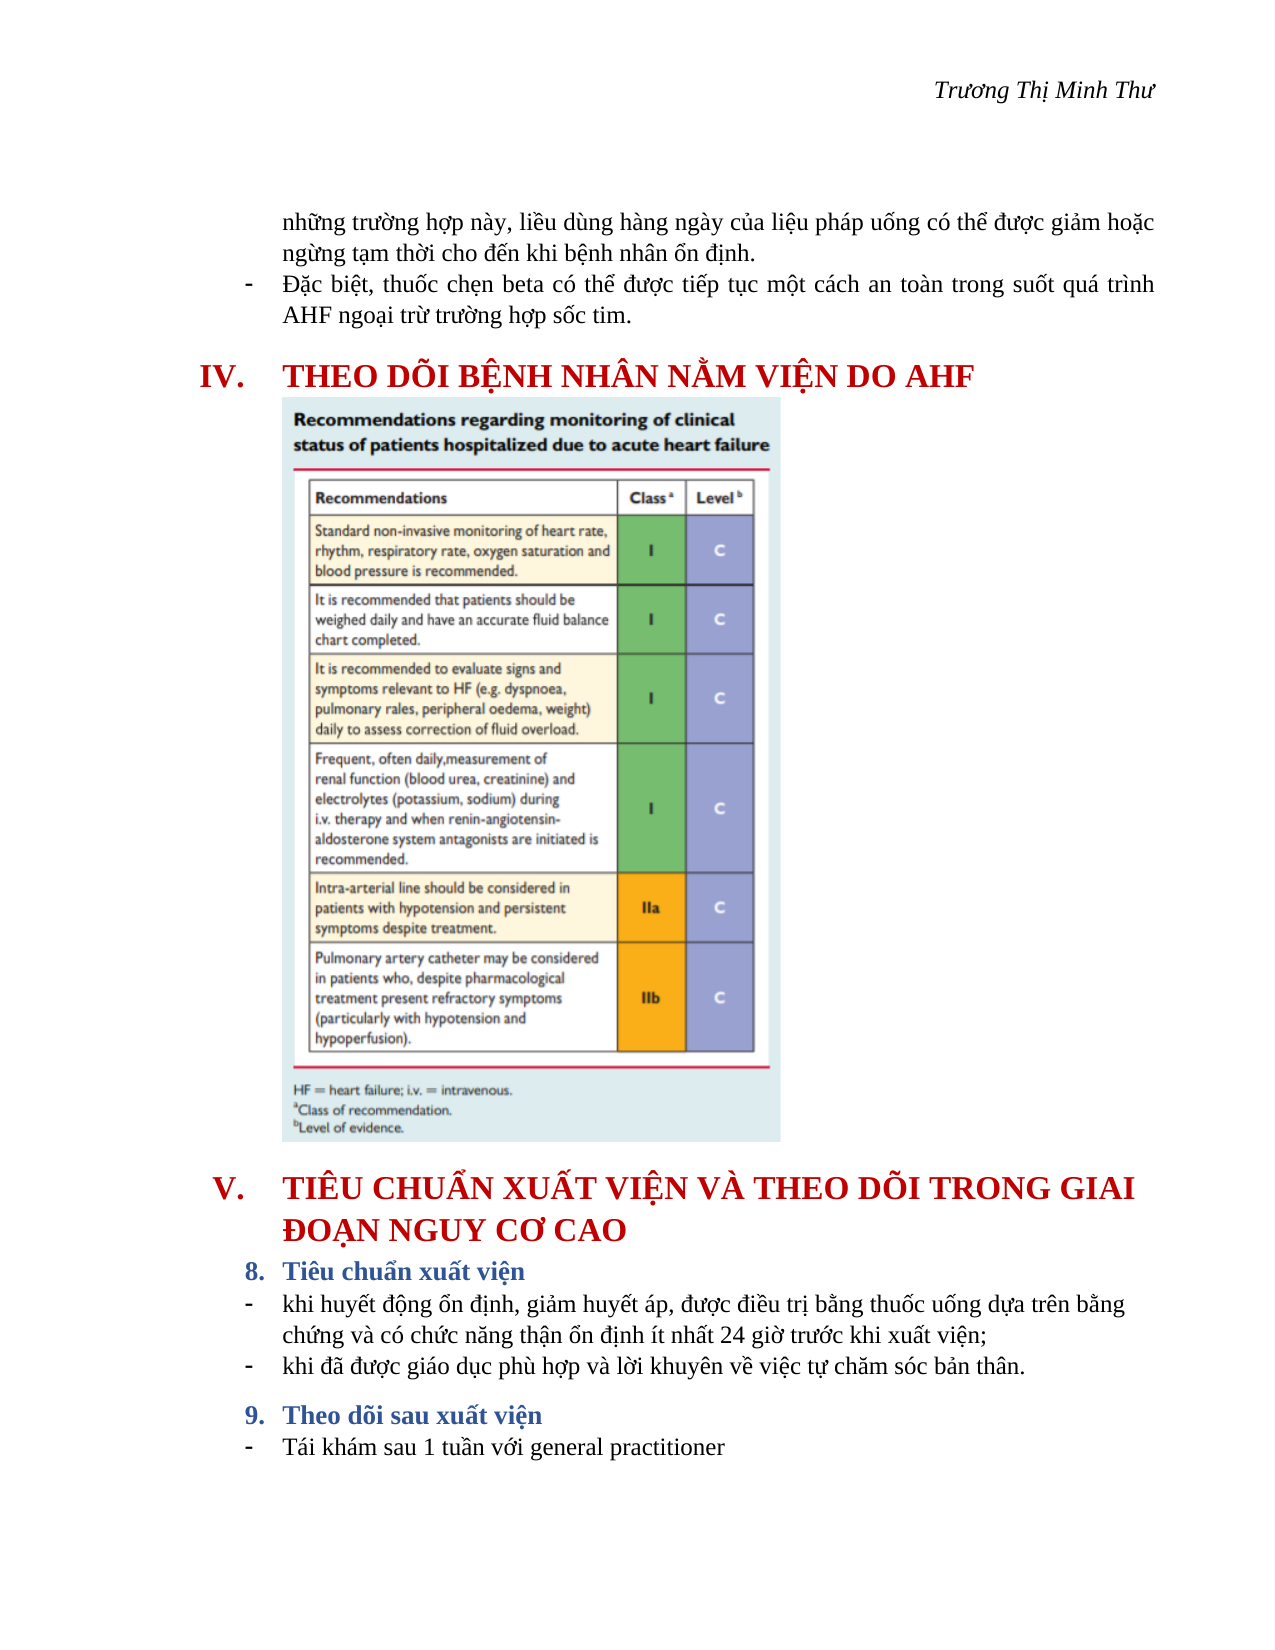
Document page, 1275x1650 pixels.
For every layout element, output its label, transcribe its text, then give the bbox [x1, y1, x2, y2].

subtitle Tiêu chuẩn xuất viện [244, 1255, 1156, 1287]
list Đặc biệt, thuốc chẹn beta có thể được tiếp tục một cách an toàn trong suốt quá trình AHF ngoại trừ trường hợp sốc tim. [244, 269, 1156, 329]
list Tái khám sau 1 tuần với general practitioner [244, 1432, 1156, 1461]
list khi đã được giáo dục phù hợp và lời khuyên về việc tự chăm sóc bản thân. [244, 1351, 1156, 1380]
list khi huyết động ổn định, giảm huyết áp, được điều trị bằng thuốc uống dựa trên bằng chứng và có chức năng thận ổn định ít nhất 24 giờ trước khi xuất viện; [244, 1289, 1156, 1349]
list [244, 207, 1156, 267]
subtitle THEO DÕI BỆNH NHÂN NẰM VIỆN DO AHF [244, 356, 1156, 394]
subtitle Theo dõi sau xuất viện [244, 1399, 1156, 1430]
subtitle TIÊU CHUẨN XUẤT VIỆN VÀ THEO DÕI TRONG GIAI ĐOẠN NGUY CƠ CAO [244, 1168, 1156, 1248]
picture [282, 397, 781, 1142]
